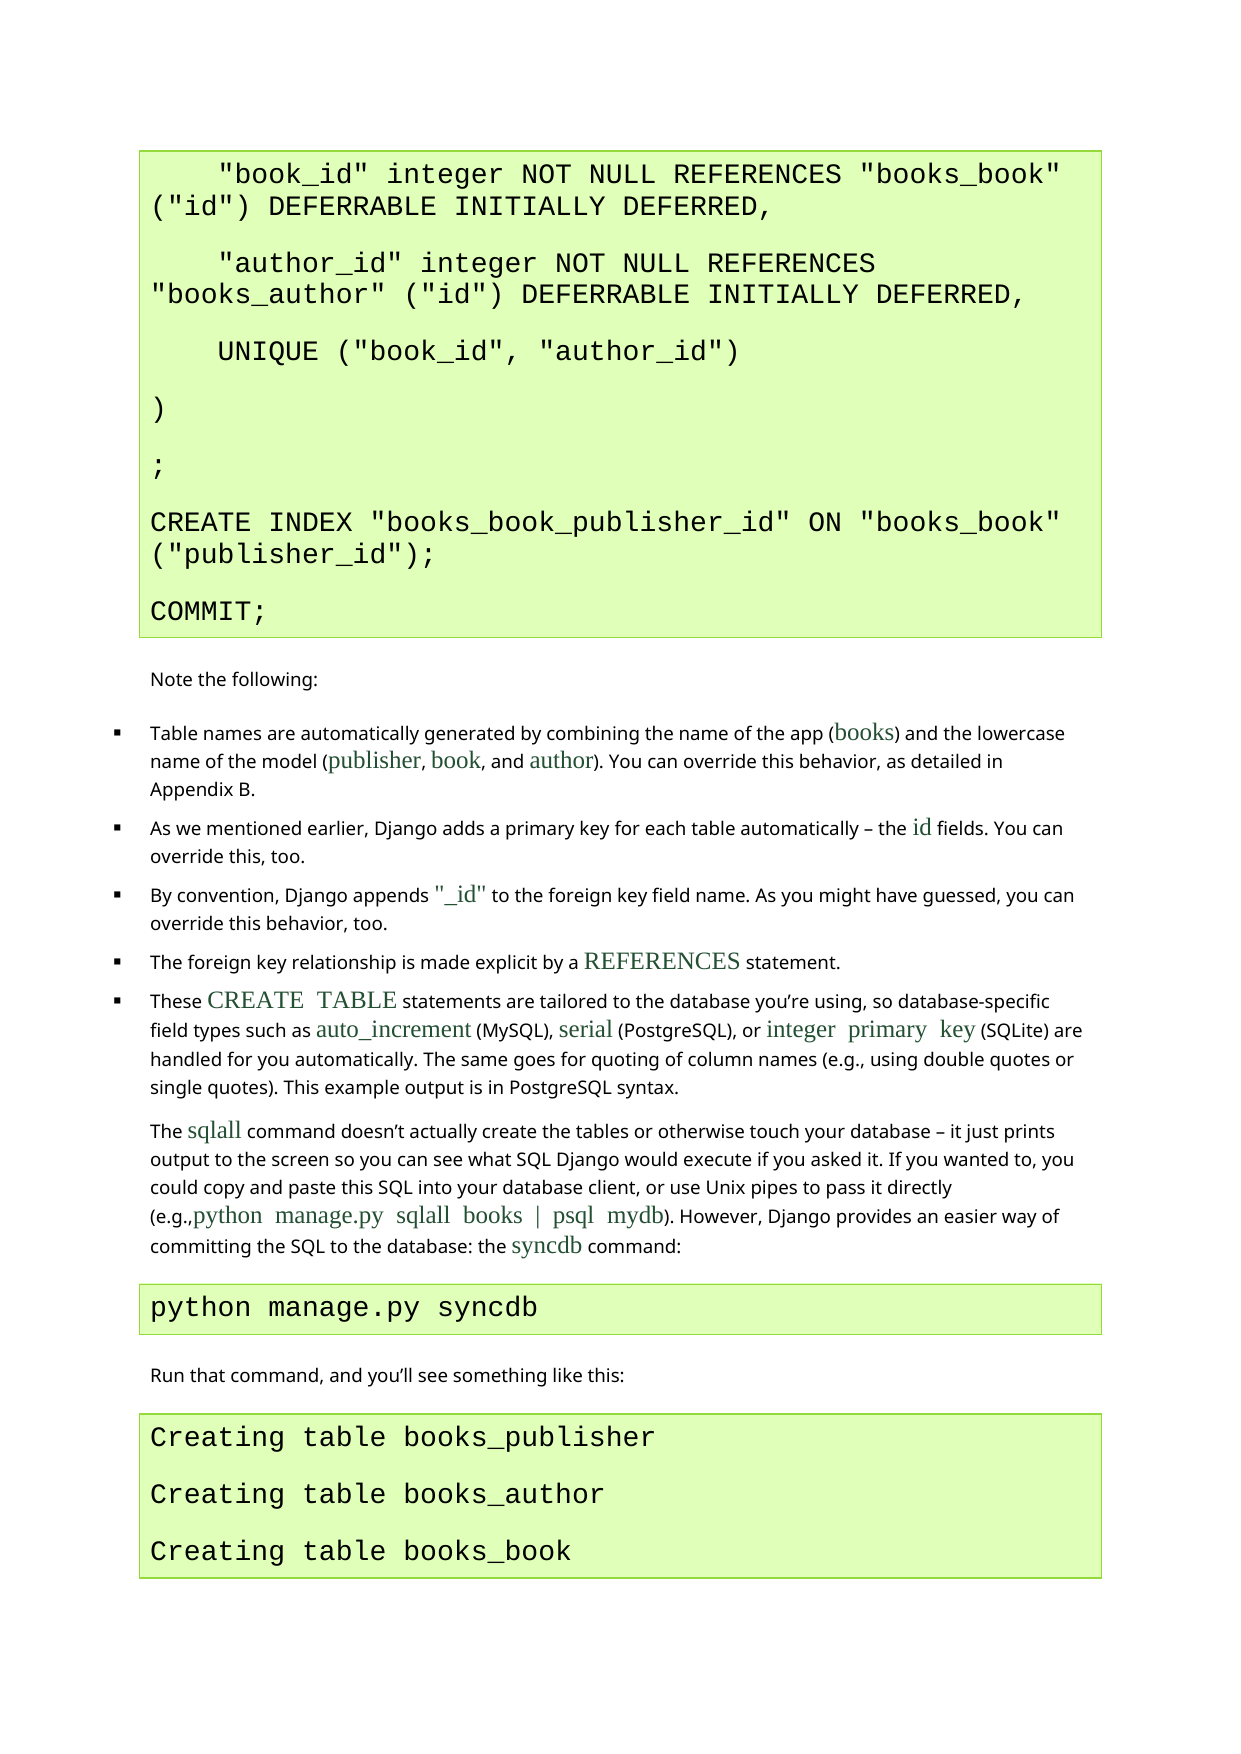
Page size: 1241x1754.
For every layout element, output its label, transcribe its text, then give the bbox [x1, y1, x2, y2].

text COMMIT; [140, 587, 1101, 637]
text CREATE INDEX "books_book_publisher_id" ON "books_book" ("publisher_id"); [140, 498, 1101, 572]
text UNIQUE ("book_id", "author_id") [140, 327, 1101, 369]
list These CREATE TABLE statements are tailored to the database you’re using, so database-specific field types such as auto_increment (MySQL), serial (PostgreSQL), or integer primary key (SQLite) are handled for you automatically. The same goes for quoting of column names (e.g., using double quotes or single quotes). This example output is in PostgreSQL syntax. [112, 985, 1090, 1100]
text Creating table books_book [140, 1527, 1101, 1577]
list Table names are automatically generated by combining the name of the app (books) and the lowercase name of the model (publisher, book, and author). You can override this behavior, as detailed in Appendix B. [112, 717, 1090, 802]
text ) [140, 384, 1101, 426]
text "author_id" integer NOT NULL REFERENCES "books_author" ("id") DEFERRABLE INITIALLY DEFERRED, [140, 239, 1101, 312]
text Run that command, and you’ll see something like this: [150, 1360, 1090, 1388]
list As we mentioned earlier, Django adds a primary key for each table automatically – the id fields. You can override this, too. [112, 812, 1090, 869]
list By convention, Django appends "_id" to the foreign key field name. As you might have guessed, you can override this behavior, too. [112, 879, 1090, 936]
text The sqlall command doesn’t actually create the tables or otherwise touch your database – it just prints output to the screen so you can see what SQL Django would execute if you asked it. If you wanted to, you could copy and paste this SQL into your database client, or use Unix pipes to pass it directly (e.g.,python manage.py sqlall books | psql mydb). However, Django provides an easier way of committing the SQL to the database: the syncdb command: [150, 1115, 1090, 1258]
text Creating table books_author [140, 1470, 1101, 1512]
text Note the following: [150, 663, 1090, 692]
text "book_id" integer NOT NULL REFERENCES "books_book" ("id") DEFERRABLE INITIALLY DEFERRED, [140, 152, 1101, 224]
text Creating table books_publisher [140, 1415, 1101, 1455]
list The foreign key relationship is made explicit by a REFERENCES statement. [112, 946, 1090, 975]
text ; [140, 441, 1101, 483]
text python manage.py syncdb [140, 1285, 1101, 1334]
